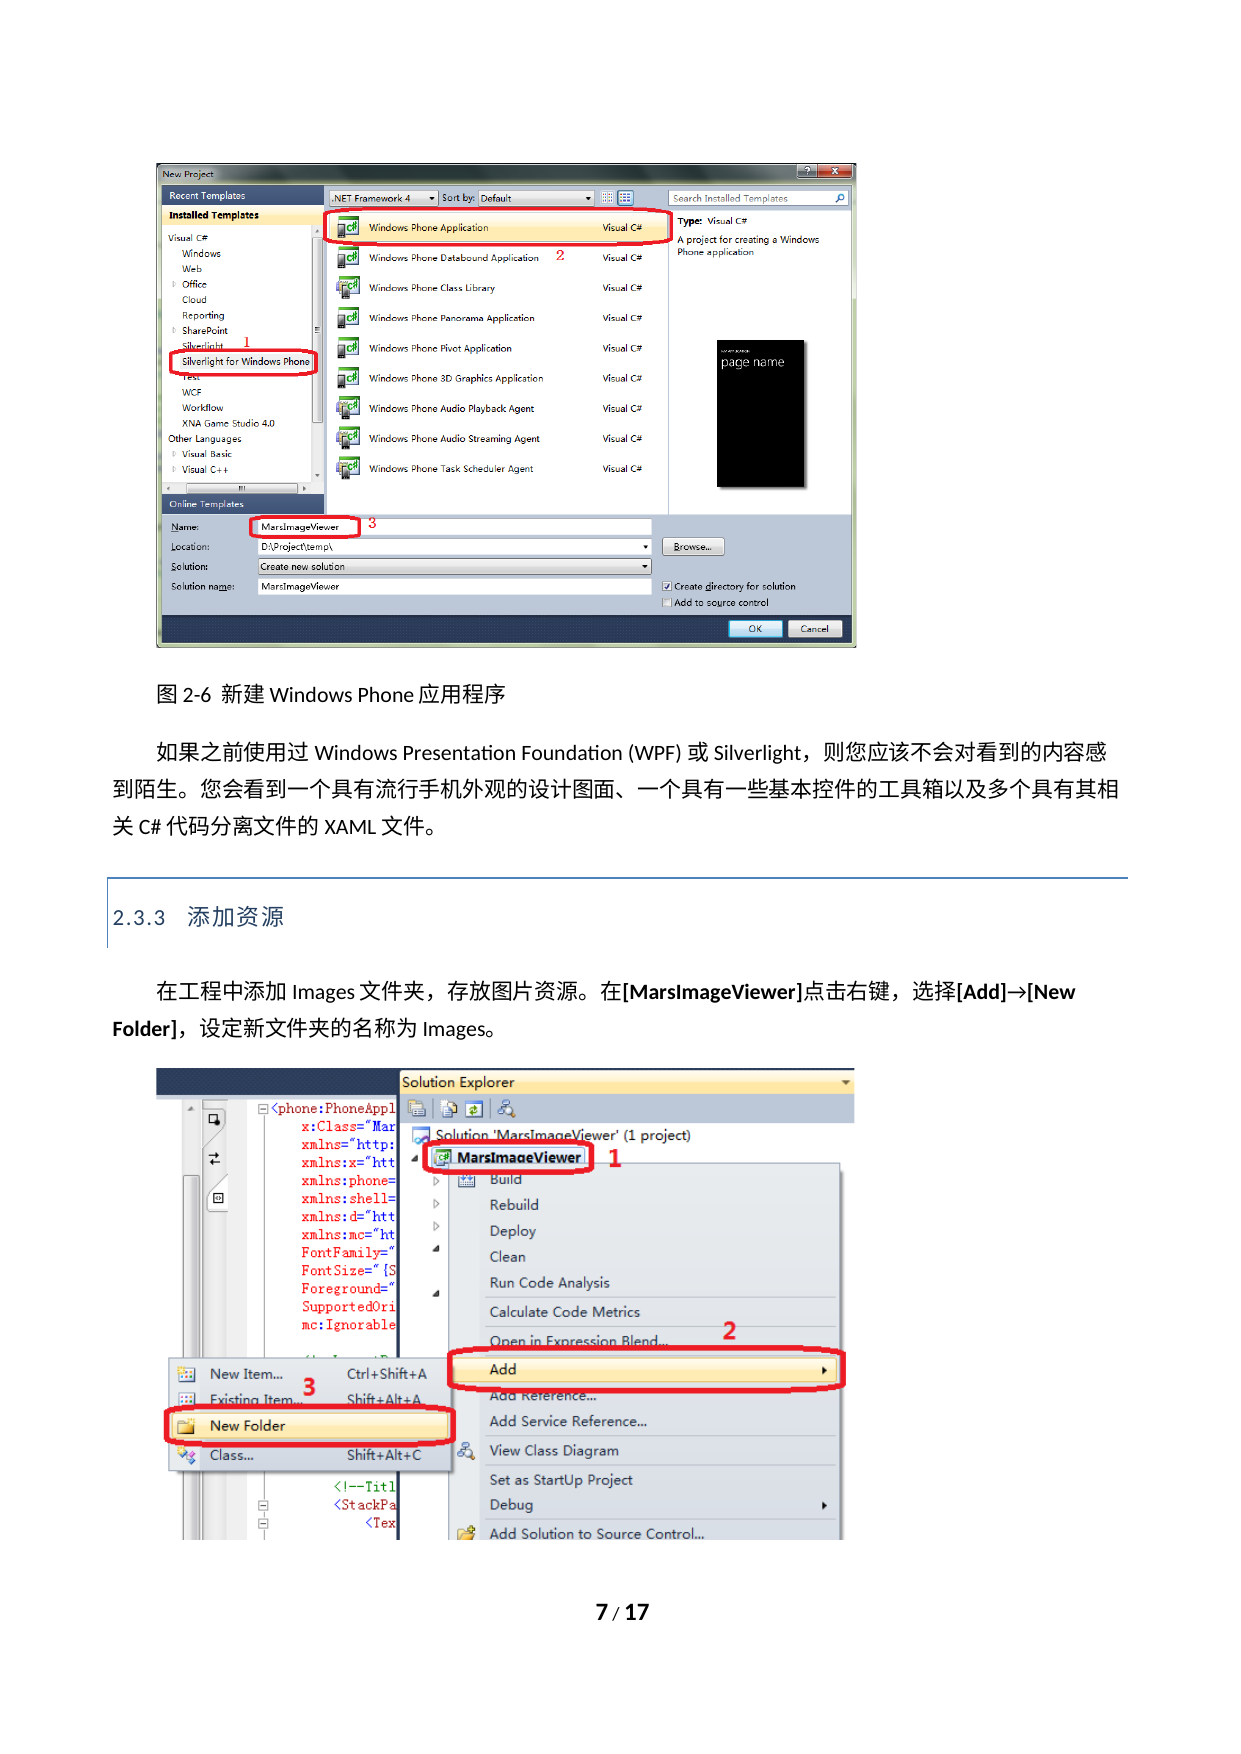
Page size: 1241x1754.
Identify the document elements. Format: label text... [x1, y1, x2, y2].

text 在工程中添加Images文件夹，存放图片资源。在[MarsImageViewer]点击右键，选择[Add]→[New Folder]，设定新文件夹的名称为Images。 [112, 974, 1128, 1043]
text 图2-6 新建Windows Phone应用程序 [112, 676, 1128, 709]
subtitle 添加资源 [108, 879, 1128, 948]
picture [156, 163, 857, 648]
text 如果之前使用过 Windows Presentation Foundation (WPF) 或 Silverlight，则您应该不会对看到的内容感到陌生。您会看到一个具有流行手机外观的设计图面、一个具有一些基本控件的工具箱以及多个具有其相关C# 代码分离文件的 XAML 文件。 [112, 734, 1128, 841]
picture [156, 1068, 855, 1540]
